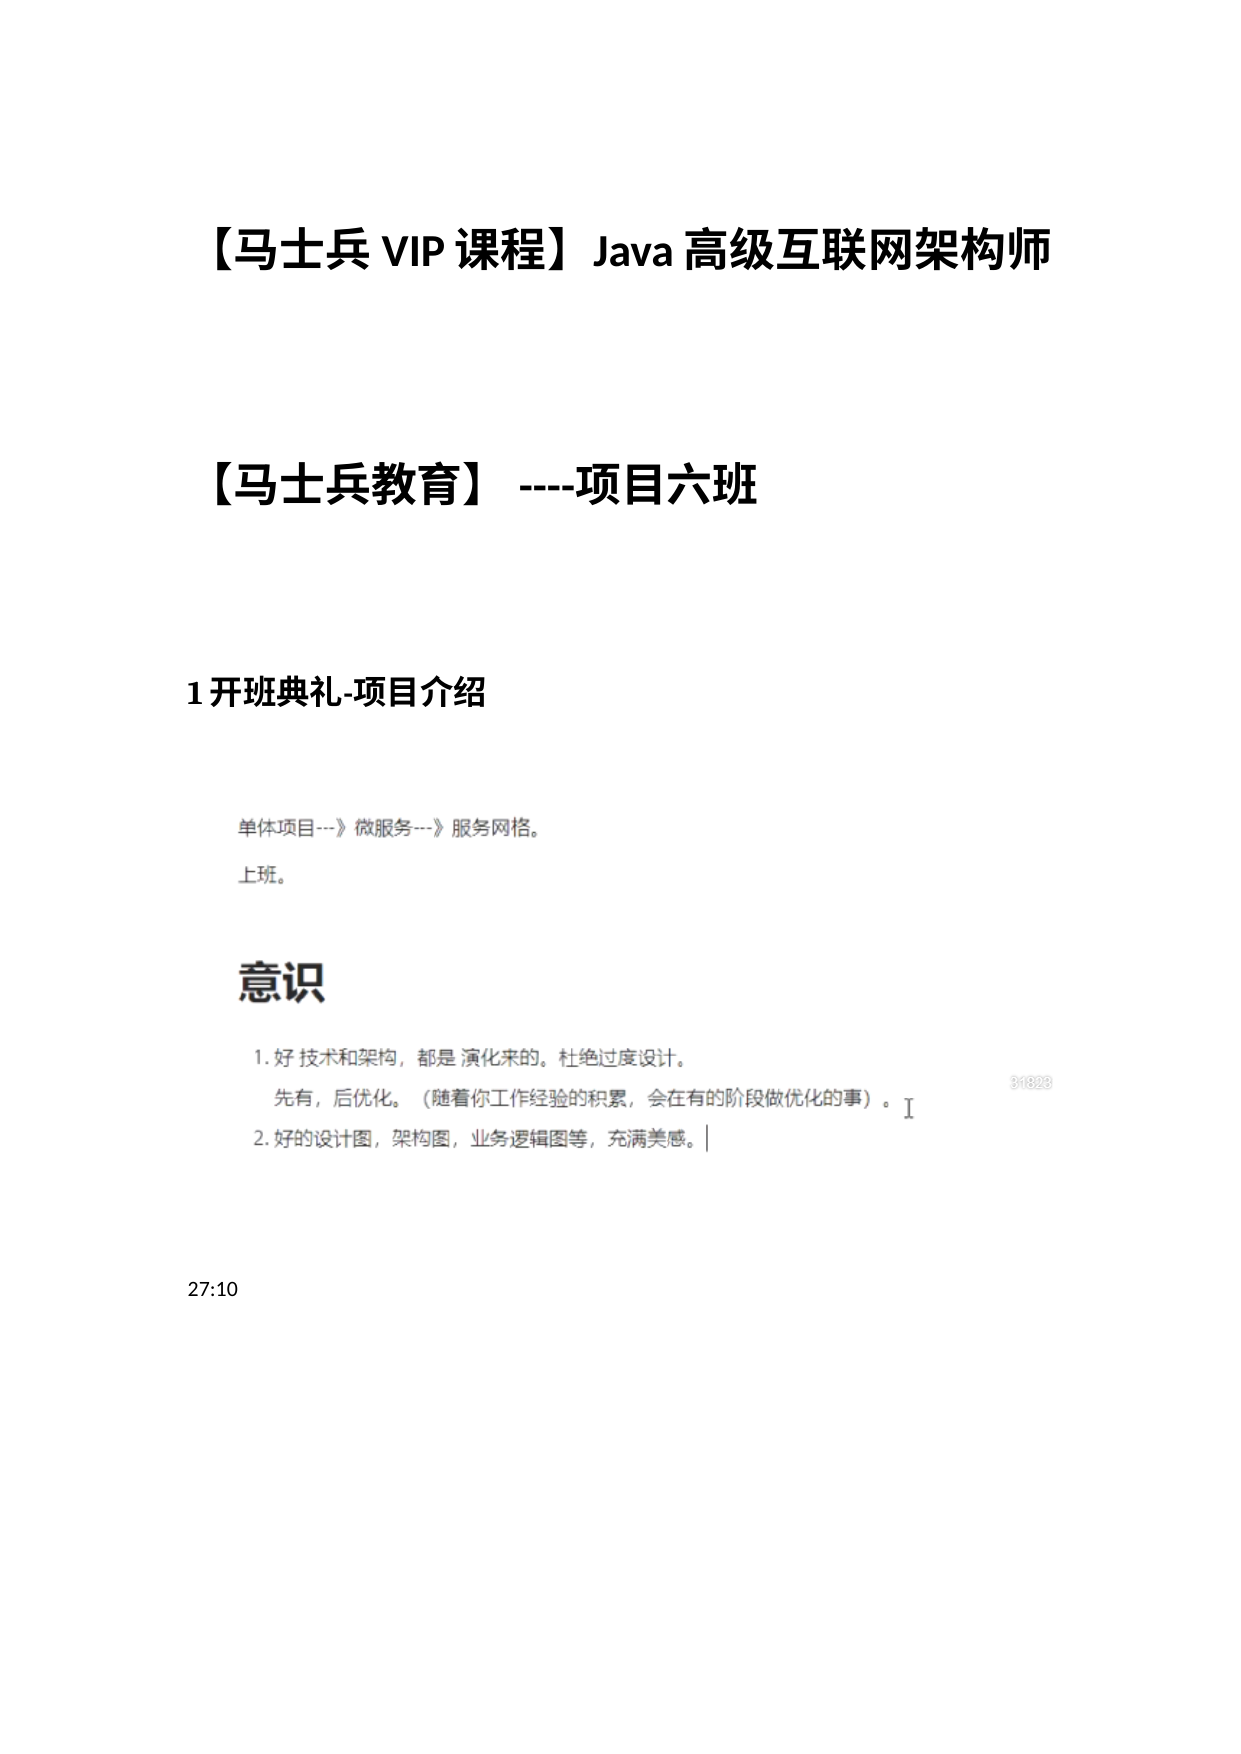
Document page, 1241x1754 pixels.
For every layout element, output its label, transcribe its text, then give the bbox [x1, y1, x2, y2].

picture [187, 785, 1053, 1270]
subtitle 【马士兵VIP课程】Java高级互联网架构师【马士兵教育】 ----项目六班 [187, 197, 1053, 530]
subtitle 1开班典礼-项目介绍 [187, 658, 1053, 723]
text 27:10 [187, 1272, 1053, 1305]
